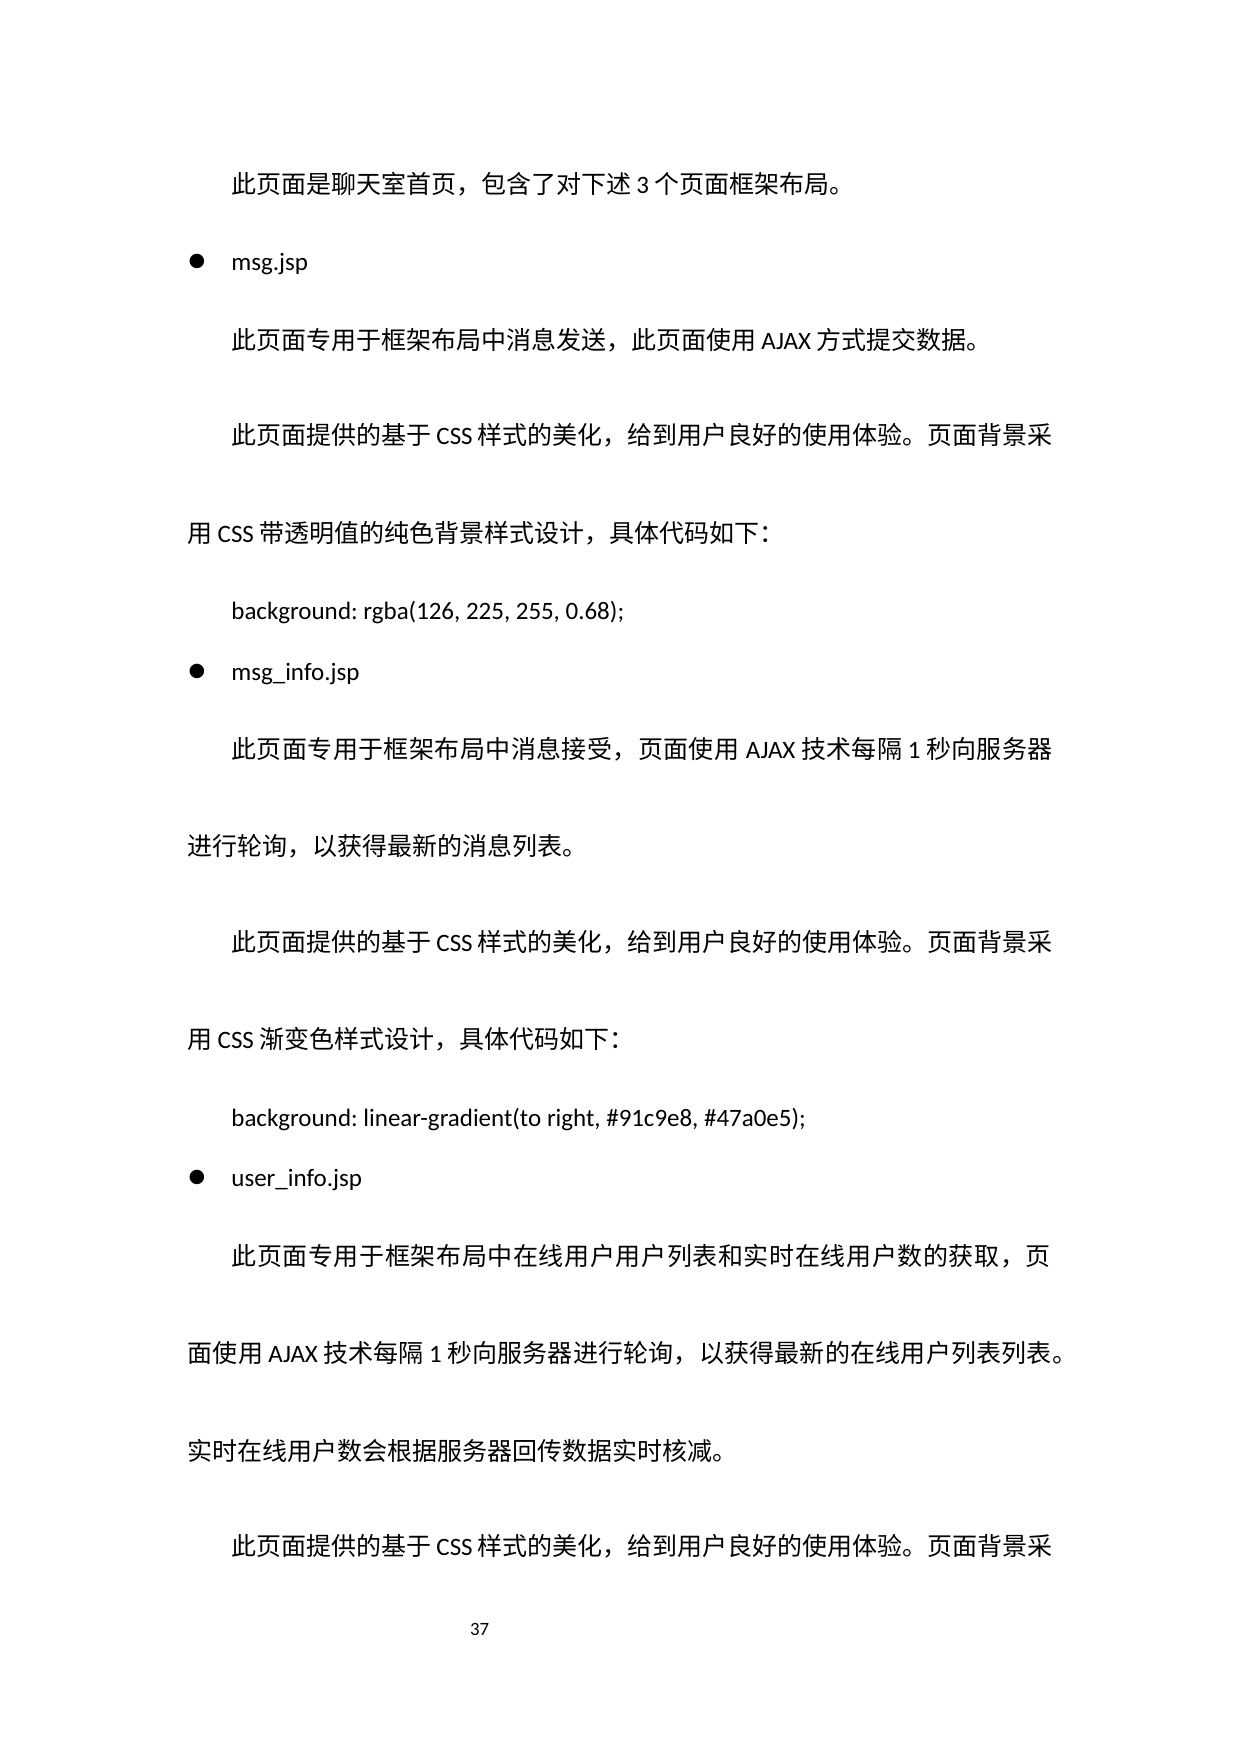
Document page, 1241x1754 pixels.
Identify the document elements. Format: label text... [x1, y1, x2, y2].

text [187, 1512, 1053, 1577]
text 此页面提供的基于CSS样式的美化，给到用户良好的使用体验。页面背景采用CSS带透明值的纯色背景样式设计，具体代码如下： [187, 401, 1053, 564]
text 此页面专用于框架布局中消息发送，此页面使用AJAX方式提交数据。 [187, 306, 1053, 371]
text background: rgba(126, 225, 255, 0.68); [187, 594, 1053, 627]
text 此页面专用于框架布局中在线用户用户列表和实时在线用户数的获取，页面使用AJAX技术每隔1秒向服务器进行轮询，以获得最新的在线用户列表列表。实时在线用户数会根据服务器回传数据实时核减。 [187, 1222, 1053, 1482]
text 此页面是聊天室首页，包含了对下述3个页面框架布局。 [187, 150, 1053, 215]
list msg_info.jsp [187, 655, 1053, 687]
list msg.jsp [187, 246, 1053, 278]
text 此页面专用于框架布局中消息接受，页面使用AJAX技术每隔1秒向服务器进行轮询，以获得最新的消息列表。 [187, 715, 1053, 877]
list user_info.jsp [187, 1161, 1053, 1194]
text background: linear-gradient(to right, #91c9e8, #47a0e5); [187, 1101, 1053, 1134]
text 此页面提供的基于CSS样式的美化，给到用户良好的使用体验。页面背景采用CSS渐变色样式设计，具体代码如下： [187, 908, 1053, 1071]
